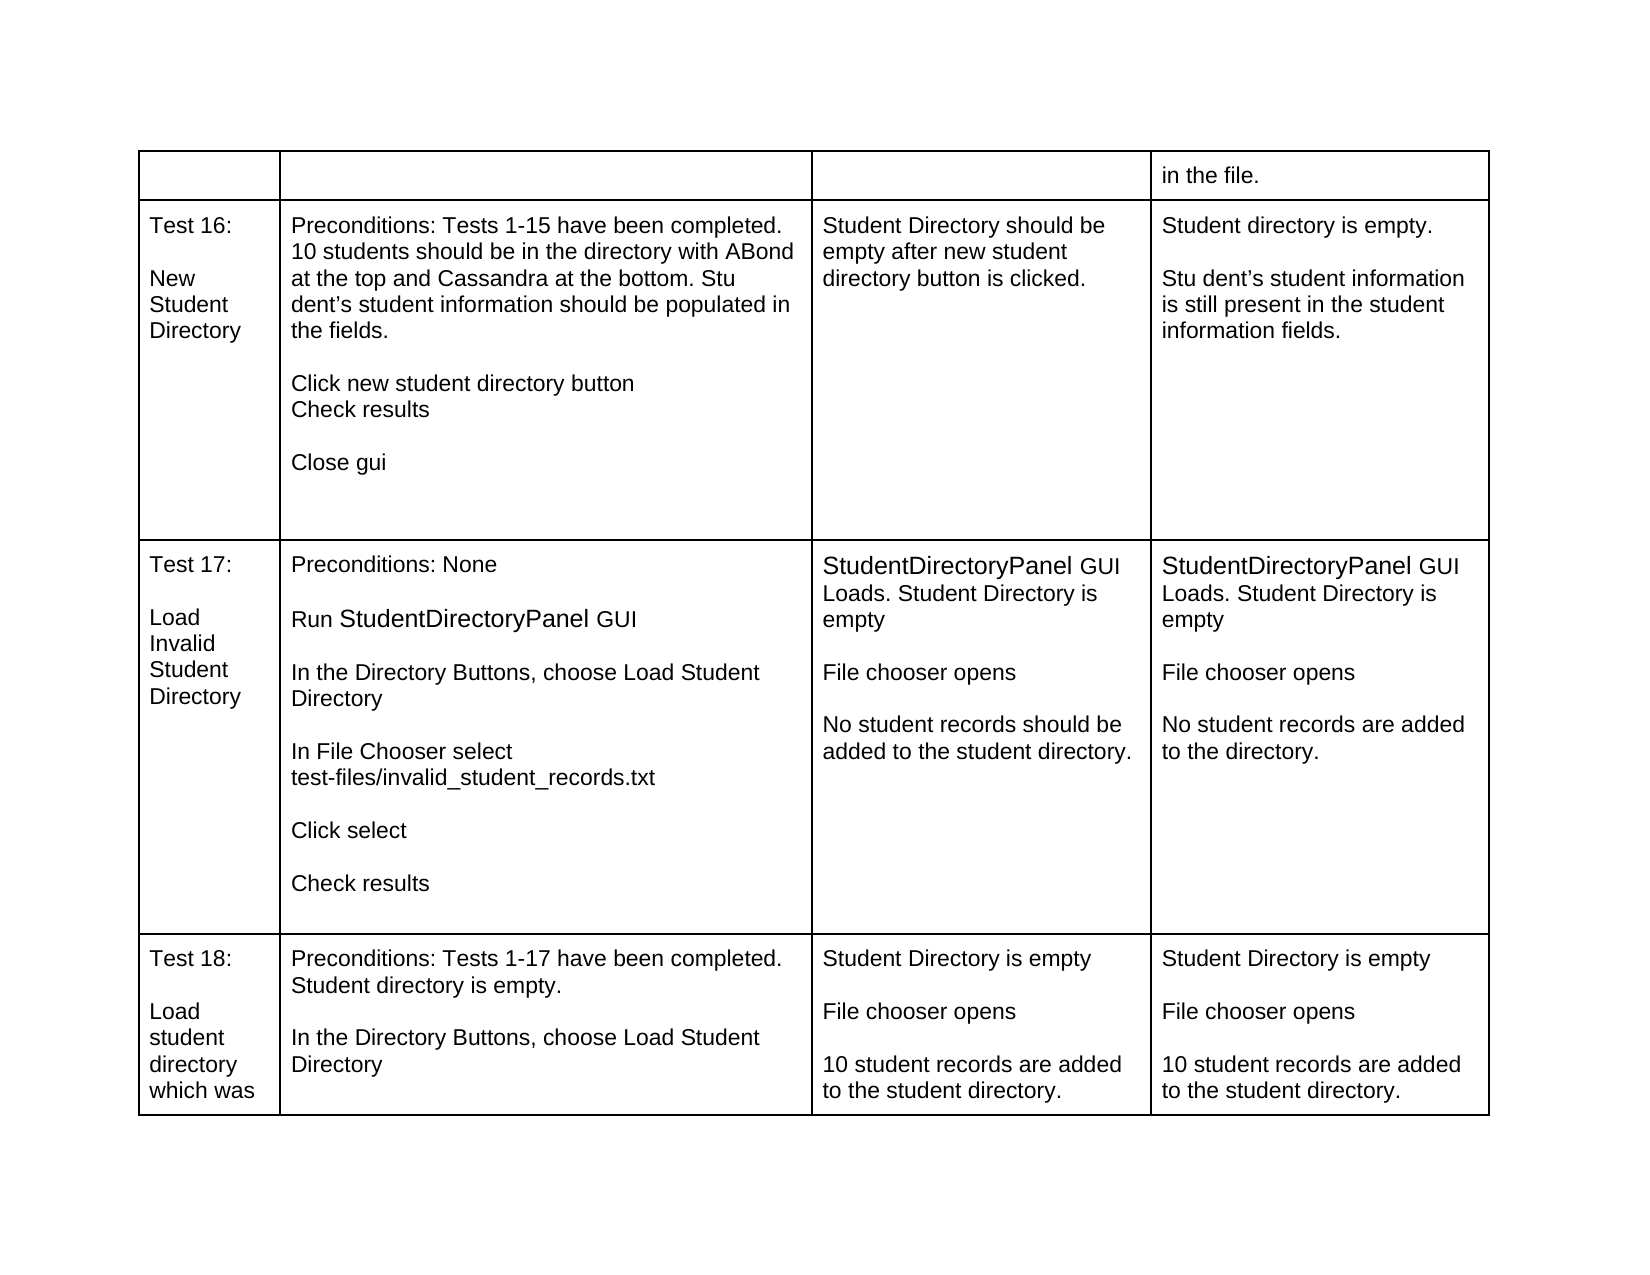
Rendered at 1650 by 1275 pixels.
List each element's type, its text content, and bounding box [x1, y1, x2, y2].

table_cell Student Directory should be empty after new student directory button is clicked. [813, 201, 1150, 538]
table_cell Preconditions: Tests 1-15 have been completed. 10 students should be in the directory with ABond at the top and Cassandra at the bottom. Stu dent’s student information should be populated in the fields. Click new student directory button Check results Close gui [281, 201, 811, 538]
table_cell Preconditions: None Run StudentDirectoryPanel GUI In the Directory Buttons, choose Load Student Directory In File Chooser select test-files/invalid_student_records.txt Click select Check results [281, 541, 811, 933]
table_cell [281, 152, 811, 199]
table_cell StudentDirectoryPanel GUI Loads. Student Directory is empty File chooser opens No student records are added to the directory. [1152, 541, 1488, 933]
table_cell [813, 152, 1150, 199]
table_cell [281, 935, 811, 1114]
table_cell Test 17: Load Invalid Student Directory [140, 541, 279, 933]
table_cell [813, 935, 1150, 1114]
table_cell StudentDirectoryPanel GUI Loads. Student Directory is empty File chooser opens No student records should be added to the student directory. [813, 541, 1150, 933]
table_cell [140, 152, 279, 199]
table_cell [1152, 935, 1488, 1114]
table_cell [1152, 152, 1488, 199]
table_cell Test 16: New Student Directory [140, 201, 279, 538]
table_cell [140, 935, 279, 1114]
table_cell Student directory is empty. Stu dent’s student information is still present in the student information fields. [1152, 201, 1488, 538]
